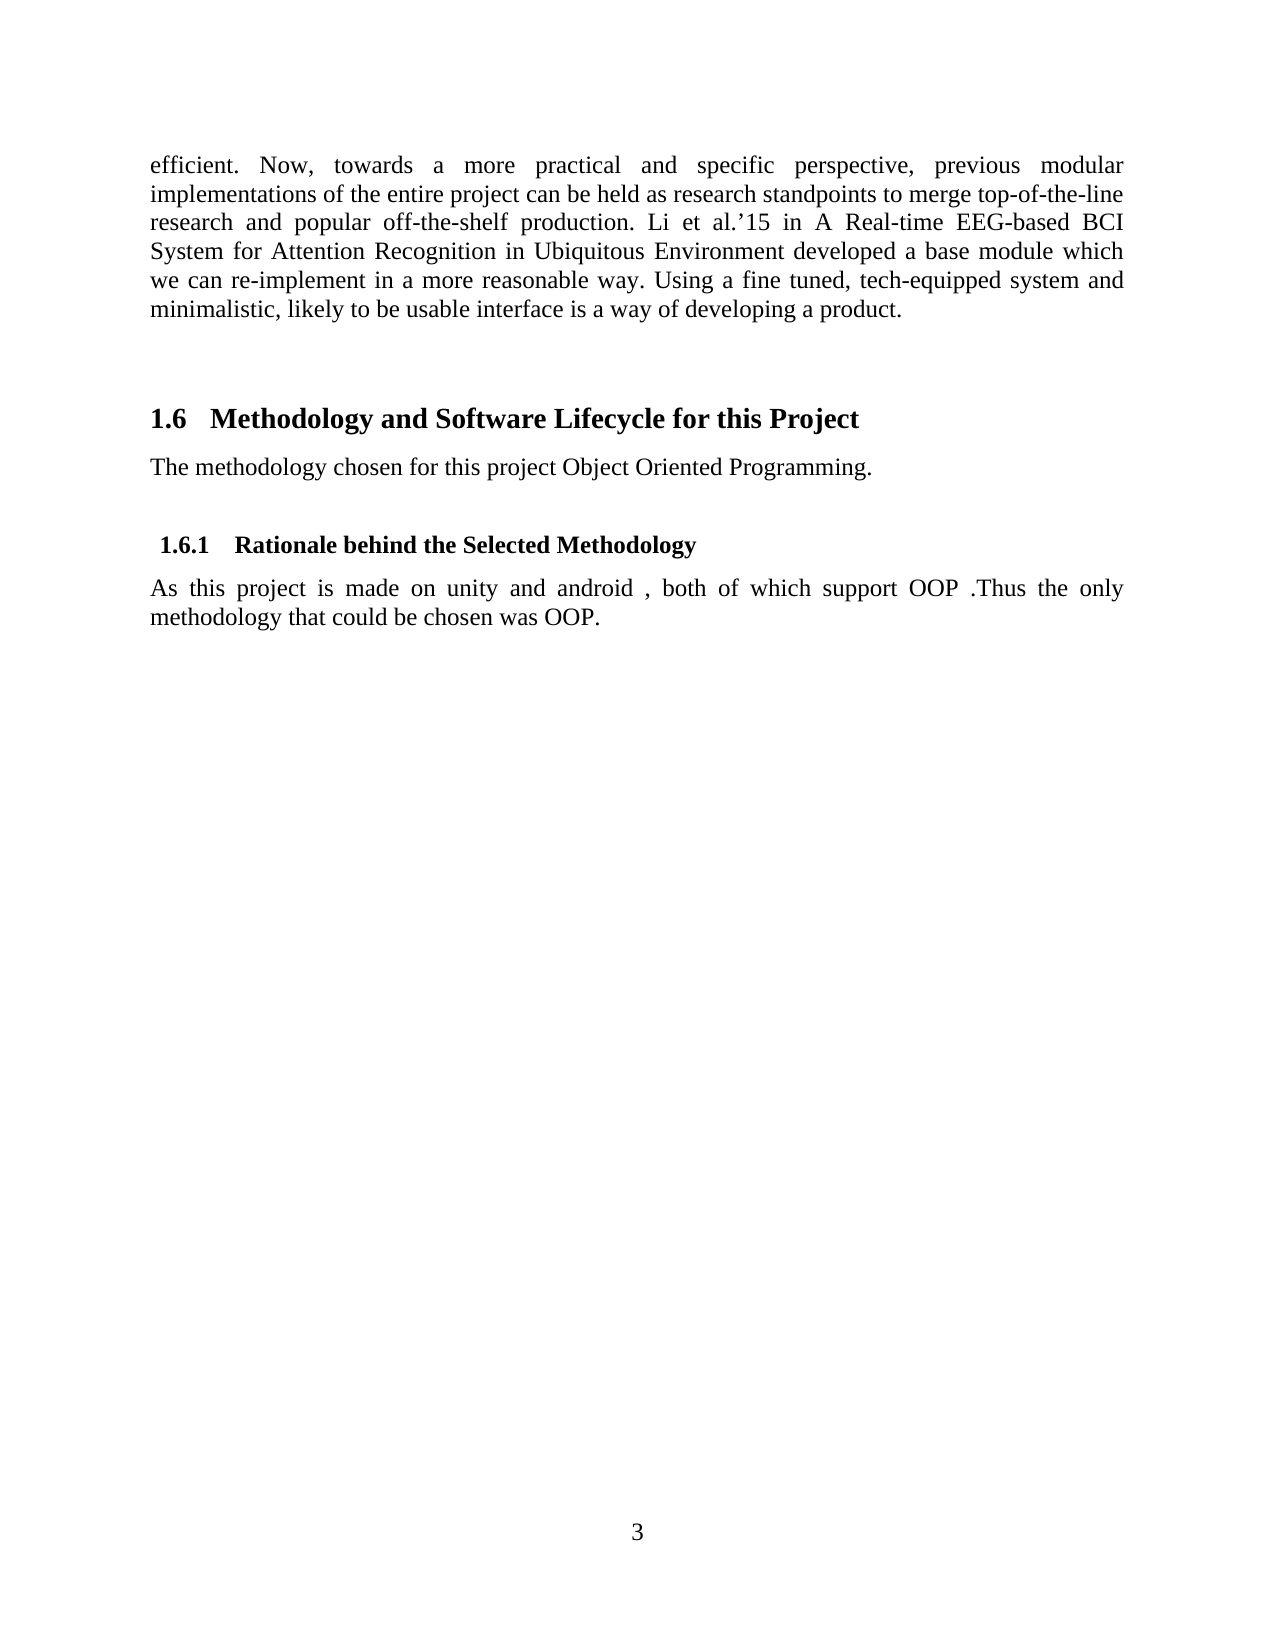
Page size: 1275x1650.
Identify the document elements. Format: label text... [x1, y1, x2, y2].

text As this project is made on unity and android , both of which support OOP .Thus the only methodology that could be chosen was OOP. [150, 573, 1125, 631]
text The methodology chosen for this project Object Oriented Programming. [150, 452, 1125, 480]
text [150, 150, 1125, 322]
subtitle Rationale behind the Selected Methodology [159, 530, 1125, 559]
subtitle Methodology and Software Lifecycle for this Project [150, 401, 1125, 435]
